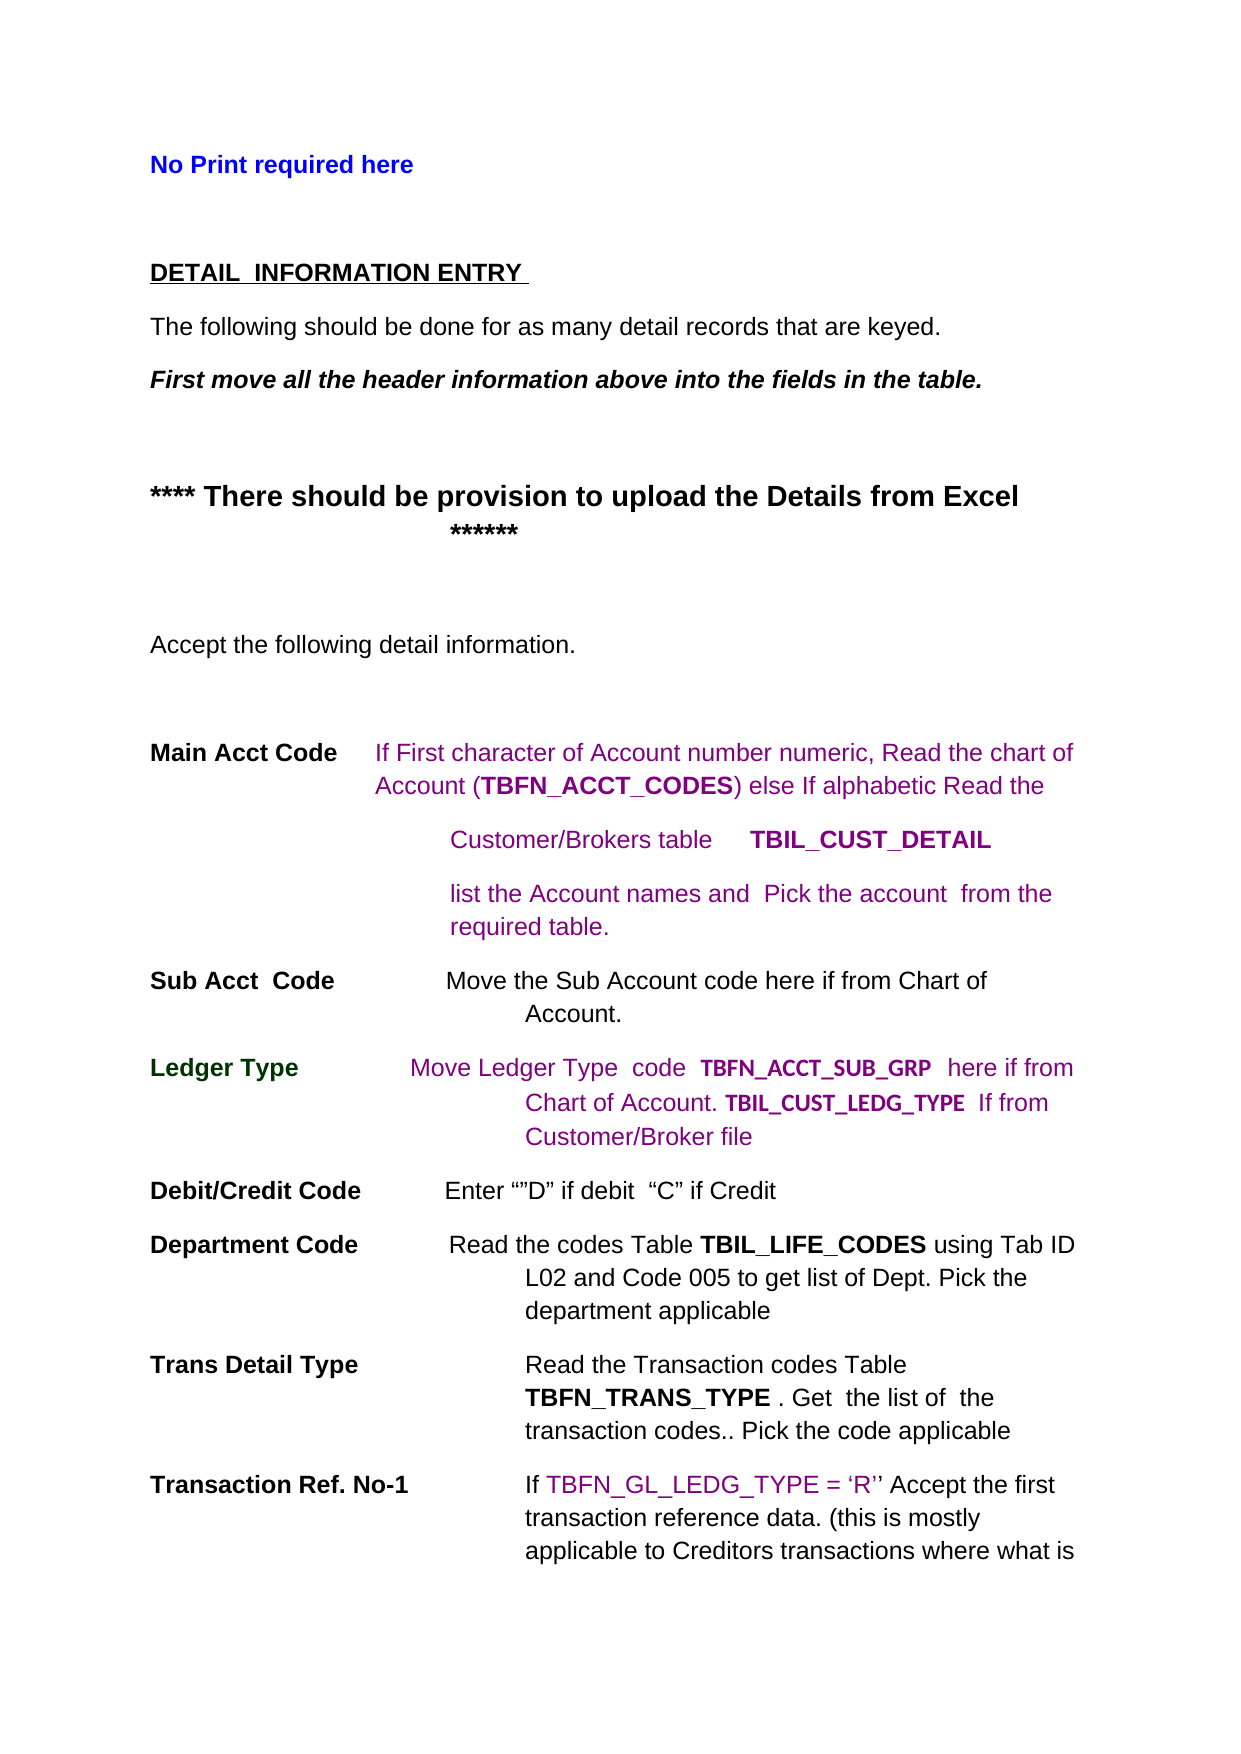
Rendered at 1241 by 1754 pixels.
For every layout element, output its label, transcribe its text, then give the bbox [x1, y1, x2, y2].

text **** There should be provision to upload the Details from Excel ****** [150, 479, 1090, 551]
text The following should be done for as many detail records that are keyed. [150, 312, 1090, 340]
text list the Account names and Pick the account from the required table. [150, 879, 1090, 941]
text Main Acct Code If First character of Account number numeric, Read the chart of Account (TBFN_ACCT_CODES) else If alphabetic Read the [150, 738, 1090, 800]
text No Print required here [150, 150, 1090, 179]
text DETAIL INFORMATION ENTRY [150, 258, 1090, 286]
text Trans Detail Type Read the Transaction codes Table TBFN_TRANS_TYPE . Get the list of the transaction codes.. Pick the code applicable [150, 1350, 1090, 1445]
text Department Code Read the codes Table TBIL_LIFE_CODES using Tab ID L02 and Code 005 to get list of Dept. Pick the department applicable [150, 1230, 1090, 1325]
text Ledger Type Move Ledger Type code TBFN_ACCT_SUB_GRP here if from Chart of Account. TBIL_CUST_LEDG_TYPE If from Customer/Broker file [150, 1053, 1090, 1151]
text Sub Acct Code Move the Sub Account code here if from Chart of Account. [150, 966, 1090, 1027]
text Debit/Credit Code Enter “”D” if debit “C” if Credit [150, 1176, 1090, 1205]
text Accept the following detail information. [150, 630, 1090, 659]
text First move all the header information above into the fields in the table. [150, 365, 1090, 394]
text Customer/Brokers table TBIL_CUST_DETAIL [375, 825, 1090, 854]
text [150, 1470, 1090, 1565]
